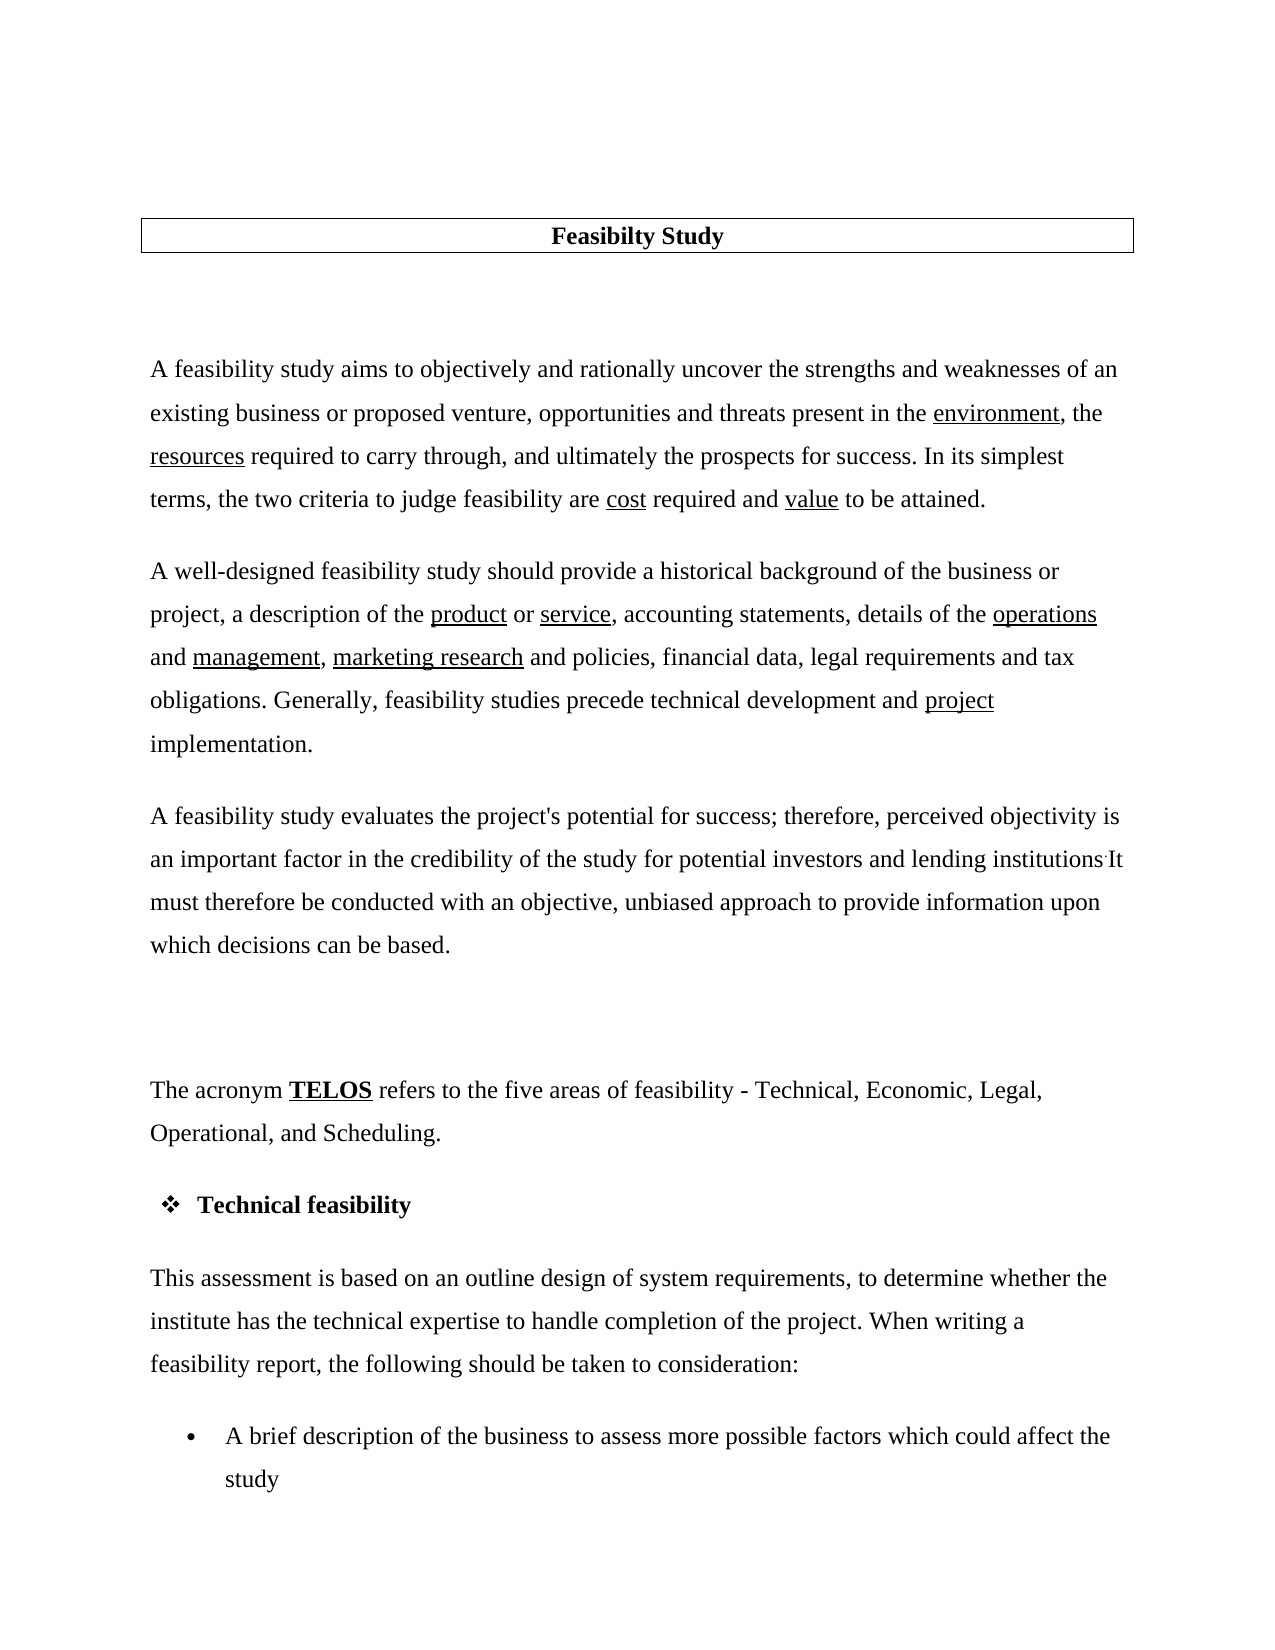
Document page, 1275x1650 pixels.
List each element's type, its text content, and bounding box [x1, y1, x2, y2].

text A well-designed feasibility study should provide a historical background of the business or project, a description of the product or service, accounting statements, details of the operations and management, marketing research and policies, financial data, legal requirements and tax obligations. Generally, feasibility studies precede technical development and project implementation. [150, 556, 1125, 757]
text A feasibility study aims to objectively and rationally uncover the strengths and weaknesses of an existing business or proposed venture, opportunities and threats present in the environment, the resources required to carry through, and ultimately the prospects for success. In its simplest terms, the two criteria to judge feasibility are cost required and value to be attained. [150, 354, 1125, 513]
subtitle Technical feasibility [159, 1190, 1125, 1219]
text Feasibilty Study [142, 219, 1133, 252]
list A brief description of the business to assess more possible factors which could affect the study [187, 1421, 1125, 1493]
text A feasibility study evaluates the project's potential for success; therefore, perceived objectivity is an important factor in the credibility of the study for potential investors and lending institutions.It must therefore be conducted with an objective, unbiased approach to provide information upon which decisions can be based. [150, 801, 1125, 959]
text The acronym TELOS refers to the five areas of feasibility - Technical, Economic, Legal, Operational, and Scheduling. [150, 1075, 1125, 1147]
text This assessment is based on an outline design of system requirements, to determine whether the institute has the technical expertise to handle completion of the project. When writing a feasibility report, the following should be taken to consideration: [150, 1263, 1125, 1378]
